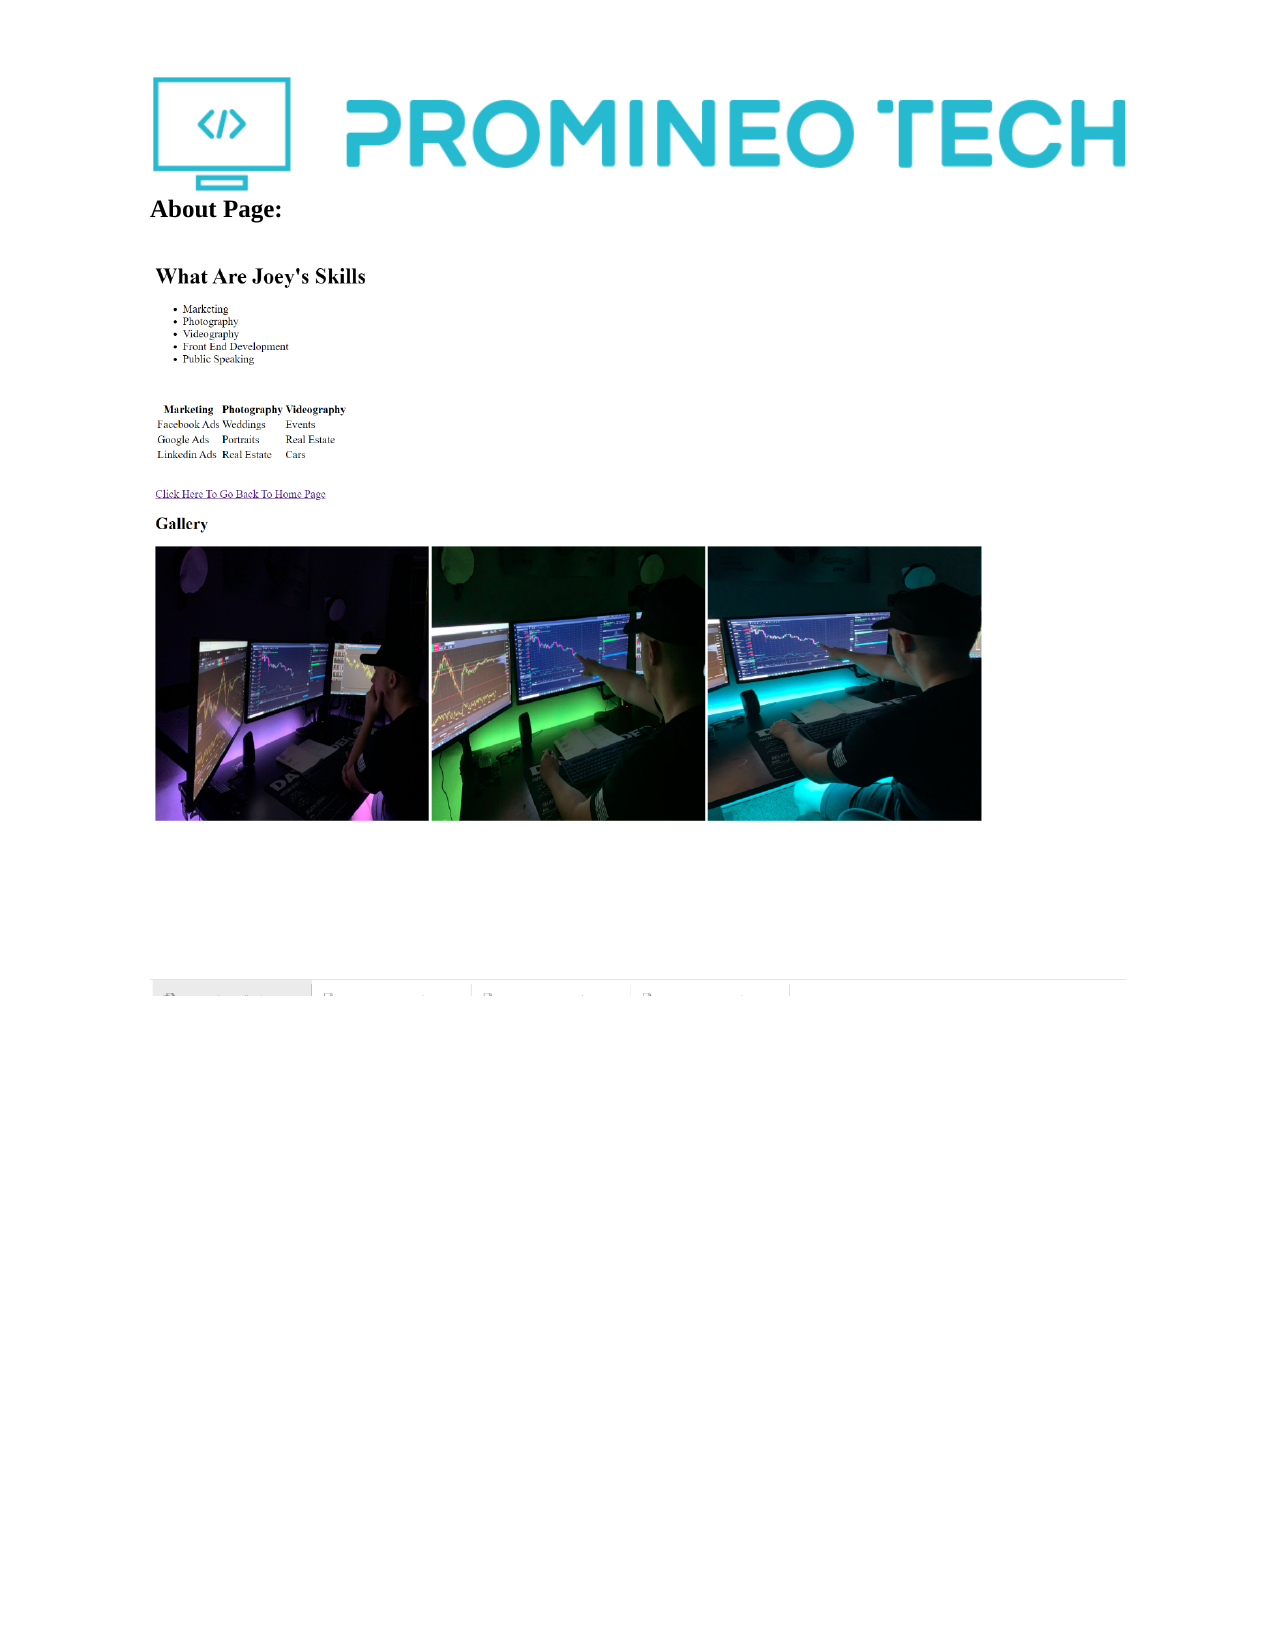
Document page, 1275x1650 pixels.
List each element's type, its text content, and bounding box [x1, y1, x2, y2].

picture [150, 255, 1126, 996]
picture [150, 75, 1125, 194]
text Home Page: About Page: [150, 194, 1125, 255]
